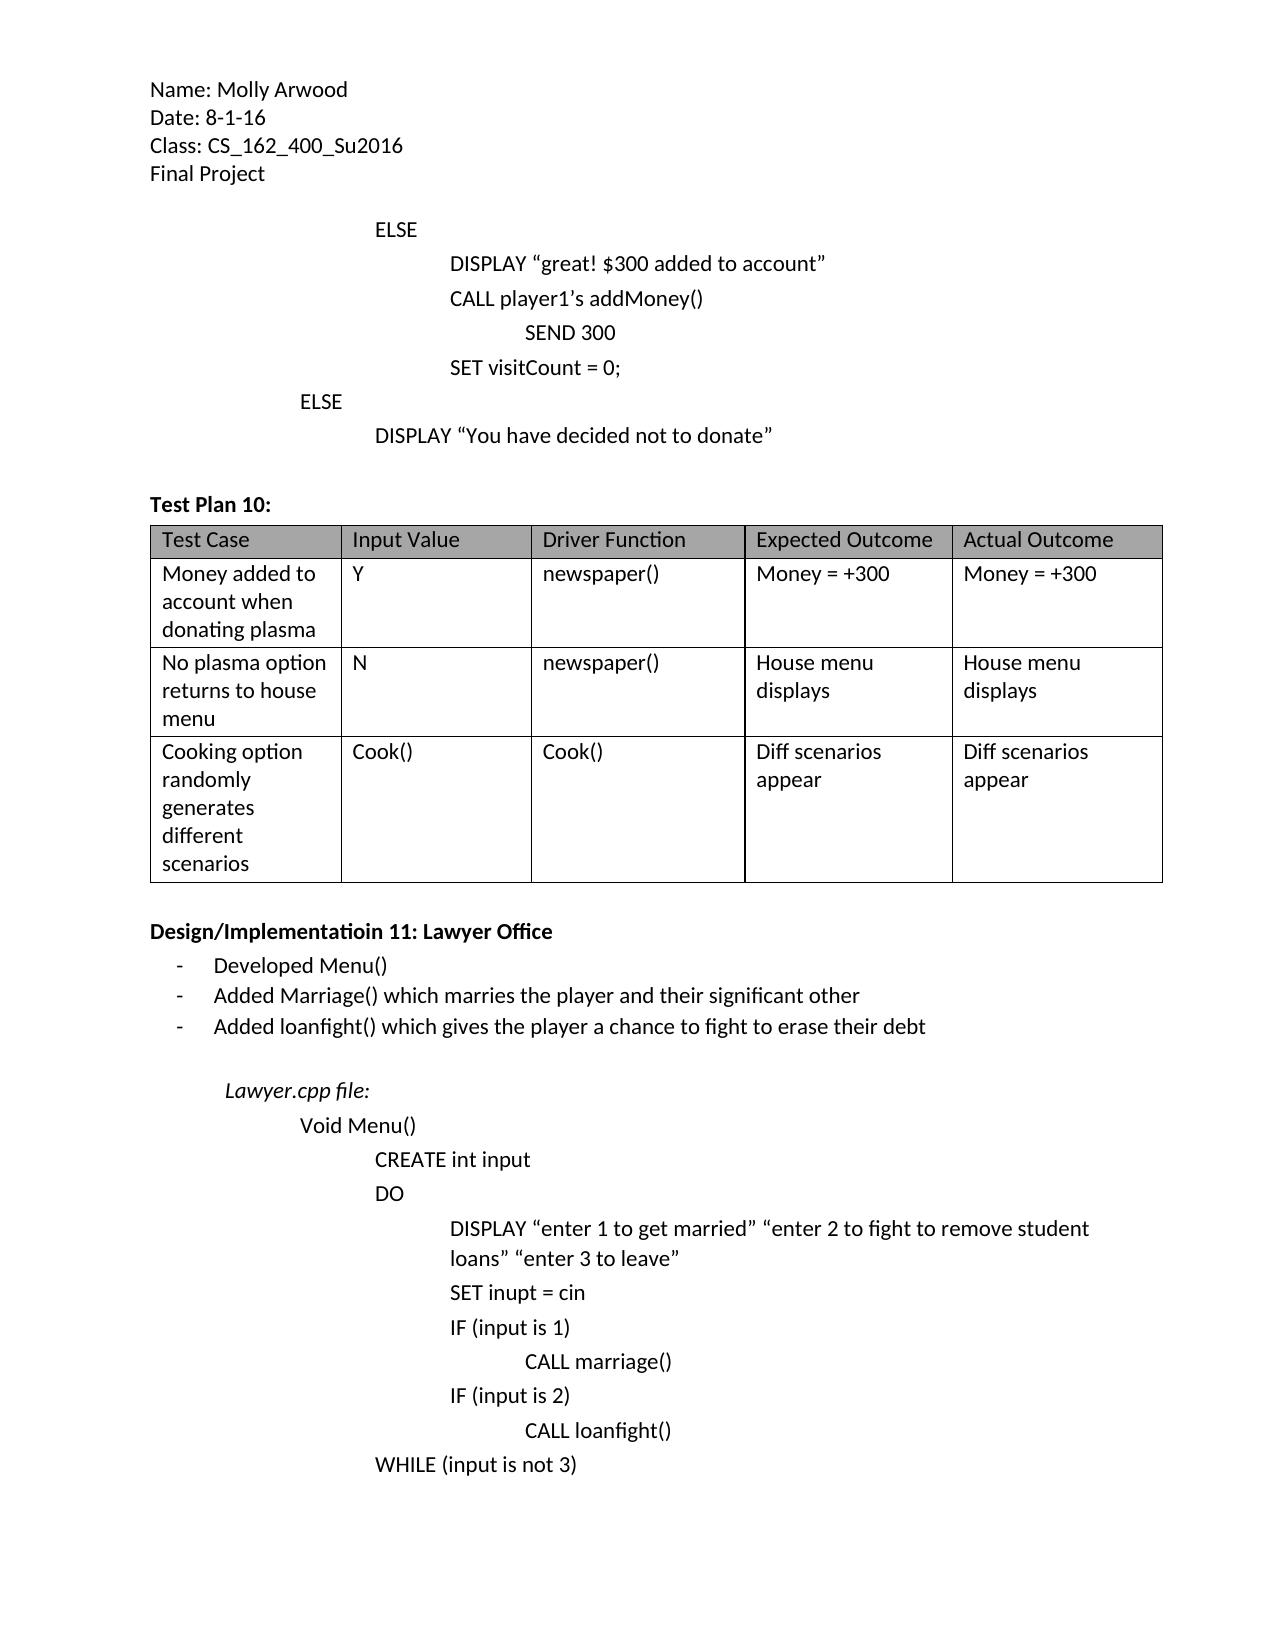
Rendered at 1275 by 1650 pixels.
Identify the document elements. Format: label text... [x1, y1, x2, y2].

list Added Marriage() which marries the player and their significant other [176, 982, 1125, 1009]
text DISPLAY “great! $300 added to account” [300, 249, 1125, 277]
table_cell newspaper() [532, 559, 744, 647]
table_cell Cooking option randomly generates different scenarios [151, 737, 341, 882]
text Lawyer.cpp file: [150, 1076, 1125, 1104]
table_cell House menu displays [953, 648, 1162, 736]
text WHILE (input is not 3) [150, 1450, 1125, 1478]
list Added loanfight() which gives the player a chance to fight to erase their debt [176, 1012, 1125, 1040]
table_cell newspaper() [532, 648, 744, 736]
table_header Input Value [342, 526, 531, 558]
text CALL player1’s addMoney() [300, 284, 1125, 312]
text ELSE [300, 387, 1125, 415]
text CALL marriage() [150, 1347, 1125, 1375]
text DISPLAY “You have decided not to donate” [300, 421, 1125, 449]
table_header Actual Outcome [953, 526, 1162, 558]
table_cell Money = +300 [953, 559, 1162, 647]
text Void Menu() [150, 1111, 1125, 1139]
table_header Driver Function [532, 526, 744, 558]
table_cell N [342, 648, 531, 736]
list Developed Menu() [176, 951, 1125, 979]
text ELSE [300, 215, 1125, 243]
text SET visitCount = 0; [300, 353, 1125, 381]
text CALL loanfight() [150, 1416, 1125, 1444]
table_cell Money = +300 [746, 559, 952, 647]
text IF (input is 1) [150, 1313, 1125, 1341]
text SEND 300 [300, 318, 1125, 346]
table_cell Cook() [342, 737, 531, 882]
table_cell House menu displays [746, 648, 952, 736]
table_cell Cook() [532, 737, 744, 882]
text SET inupt = cin [450, 1278, 1125, 1306]
text DO [300, 1179, 1125, 1207]
table_header Test Case [151, 526, 341, 558]
text Design/Implementatioin 11: Lawyer Office [150, 917, 1125, 945]
text DISPLAY “enter 1 to get married” “enter 2 to fight to remove student loans” “enter 3 to leave” [450, 1214, 1125, 1272]
table_cell Diff scenarios appear [953, 737, 1162, 882]
table_cell Diff scenarios appear [746, 737, 952, 882]
table_cell Y [342, 559, 531, 647]
text IF (input is 2) [150, 1382, 1125, 1409]
text Test Plan 10: [150, 490, 1125, 518]
text CREATE int input [150, 1145, 1125, 1173]
table_cell Money added to account when donating plasma [151, 559, 341, 647]
table_cell No plasma option returns to house menu [151, 648, 341, 736]
table_header Expected Outcome [746, 526, 952, 558]
